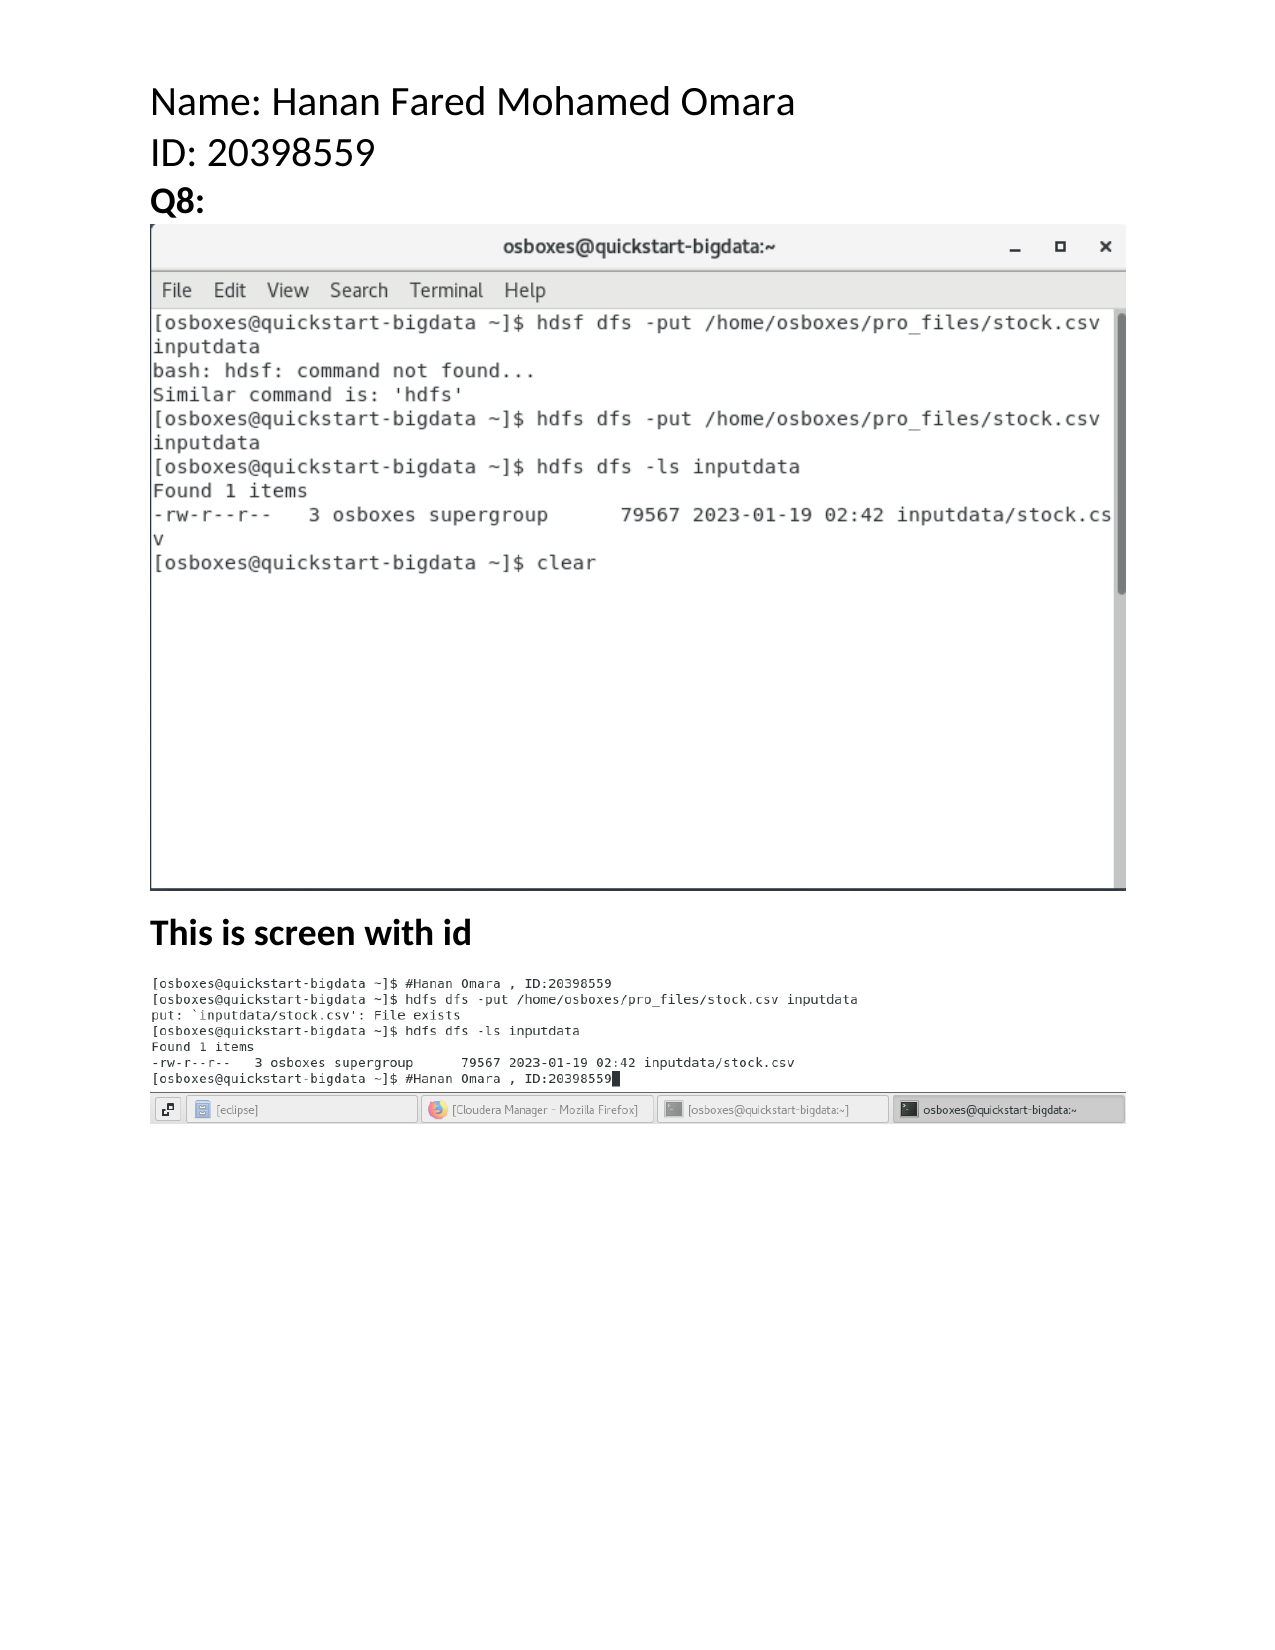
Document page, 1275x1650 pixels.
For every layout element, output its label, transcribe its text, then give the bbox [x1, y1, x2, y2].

picture [150, 224, 1126, 891]
picture [150, 975, 1126, 1124]
text This is screen with id [150, 909, 1125, 955]
text Q8: [150, 177, 1125, 224]
